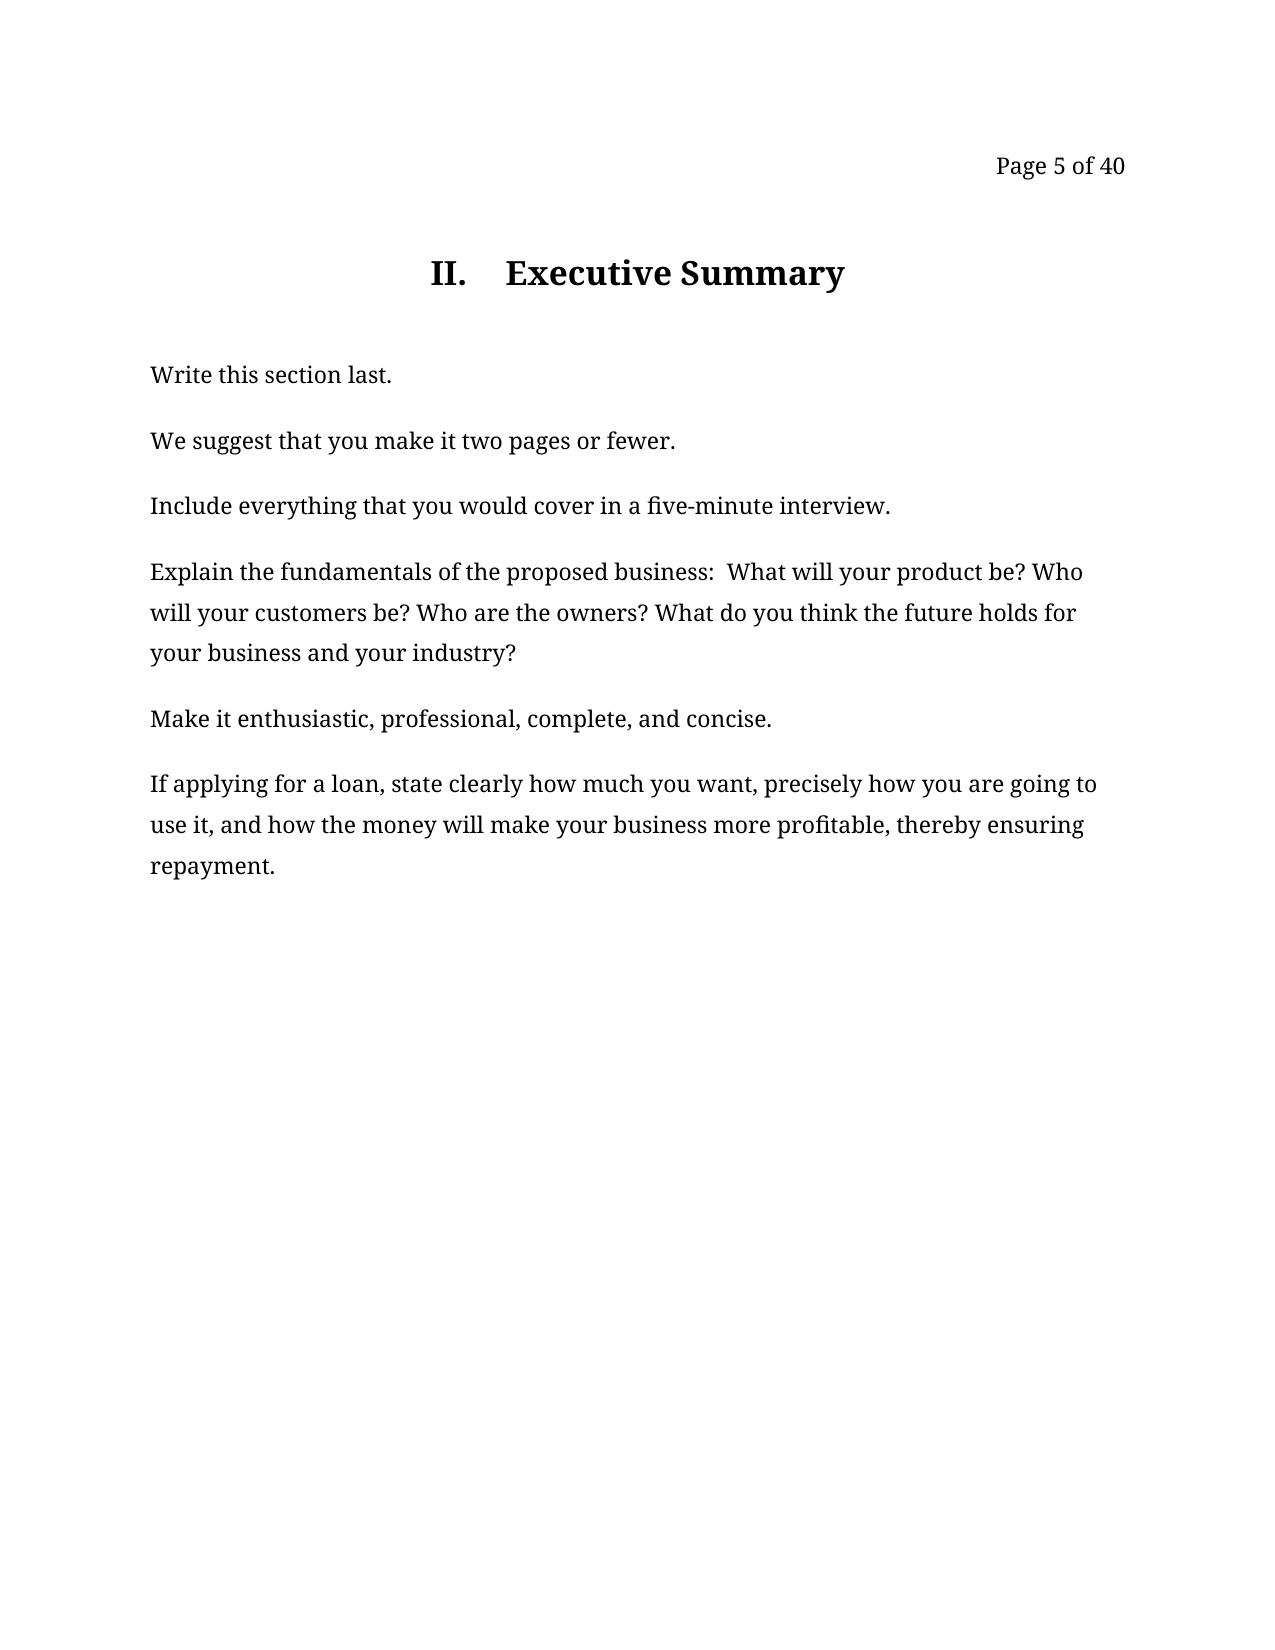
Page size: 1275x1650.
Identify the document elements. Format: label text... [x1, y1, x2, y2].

text Include everything that you would cover in a five-minute interview. [150, 490, 1125, 521]
text Make it enthusiastic, professional, complete, and concise. [150, 703, 1125, 734]
text Write this section last. [150, 359, 1125, 390]
text If applying for a loan, state clearly how much you want, precisely how you are going to use it, and how the money will make your business more profitable, thereby ensuring repayment. [150, 768, 1125, 881]
subtitle Executive Summary [150, 250, 1125, 295]
text Explain the fundamentals of the proposed business: What will your product be? Who will your customers be? Who are the owners? What do you think the future holds for your business and your industry? [150, 556, 1125, 668]
text We suggest that you make it two pages or fewer. [150, 424, 1125, 456]
